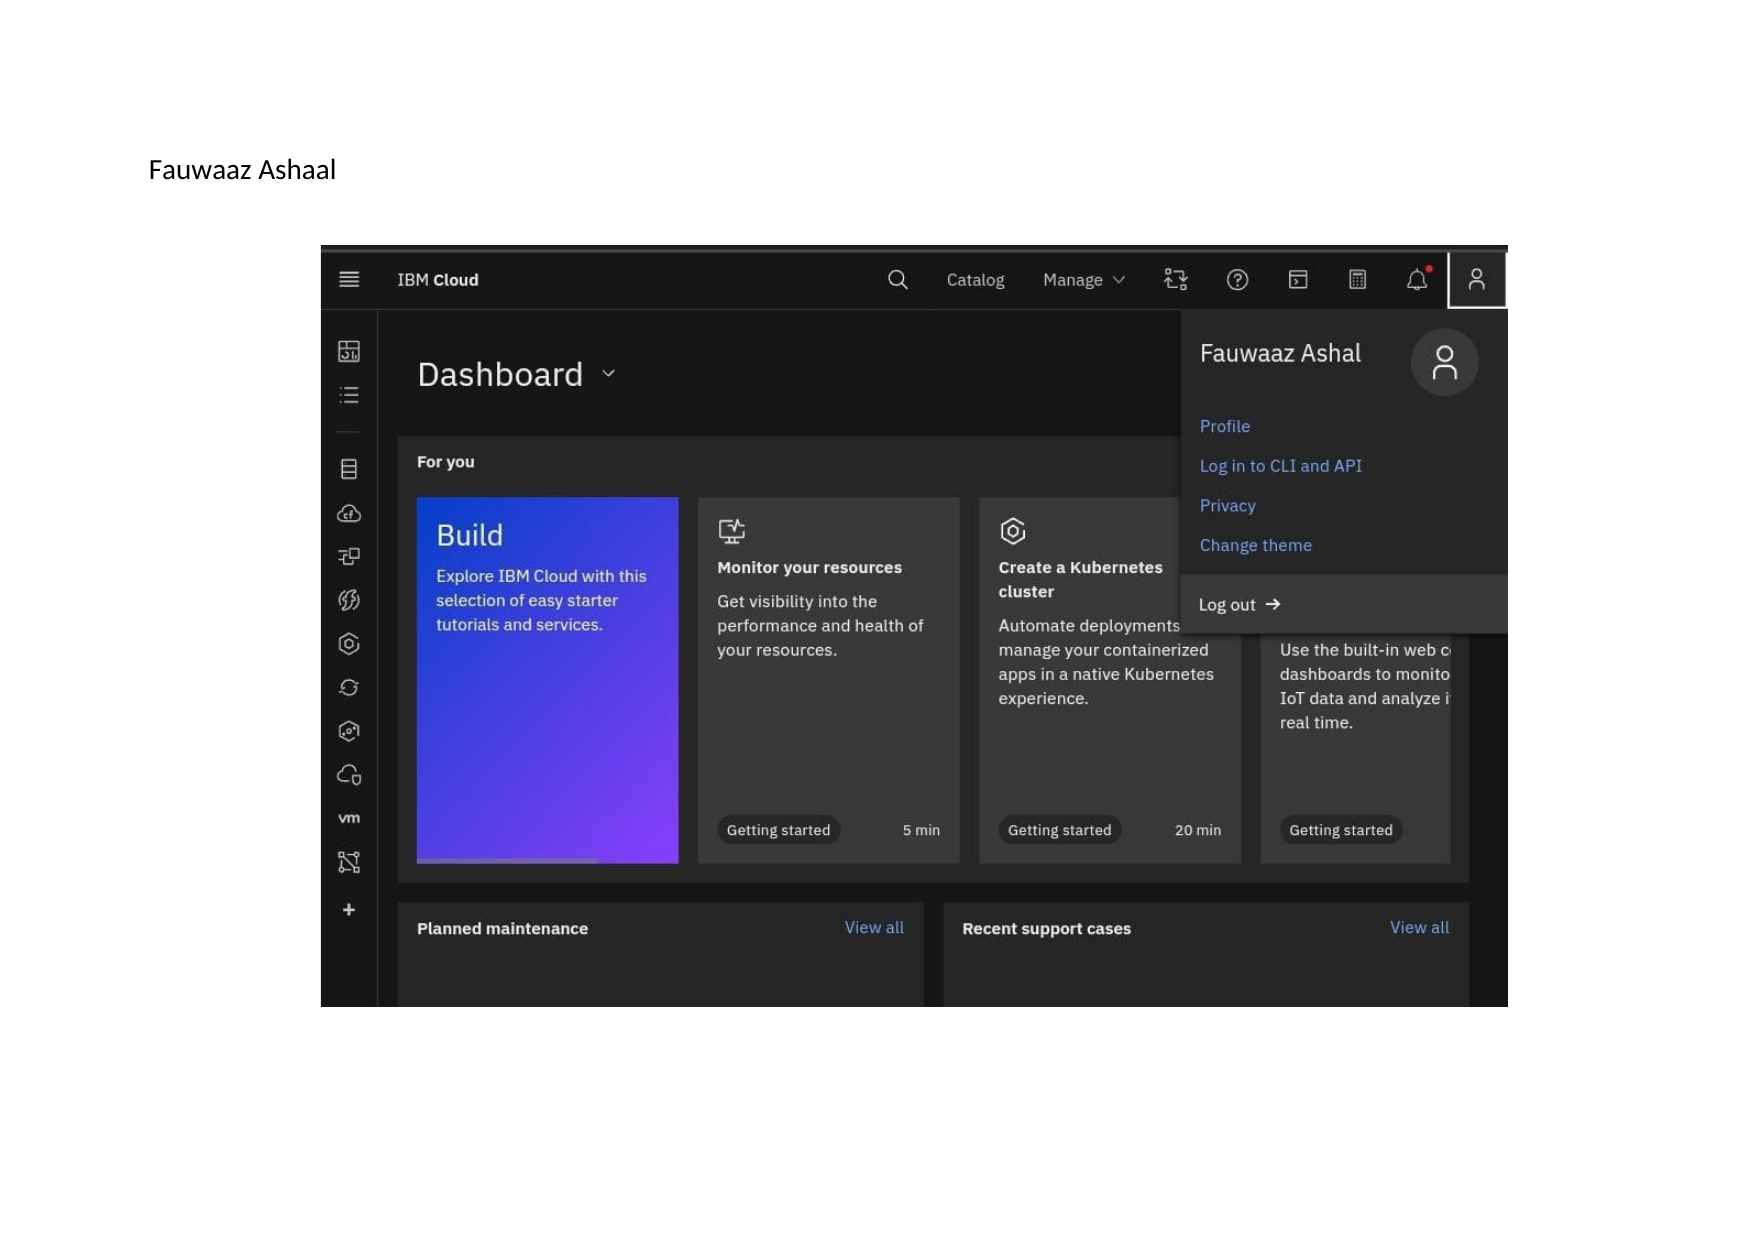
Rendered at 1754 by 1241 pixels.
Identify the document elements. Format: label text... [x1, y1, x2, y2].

text Fauwaaz Ashaal [148, 151, 1563, 186]
picture [320, 245, 1508, 1007]
